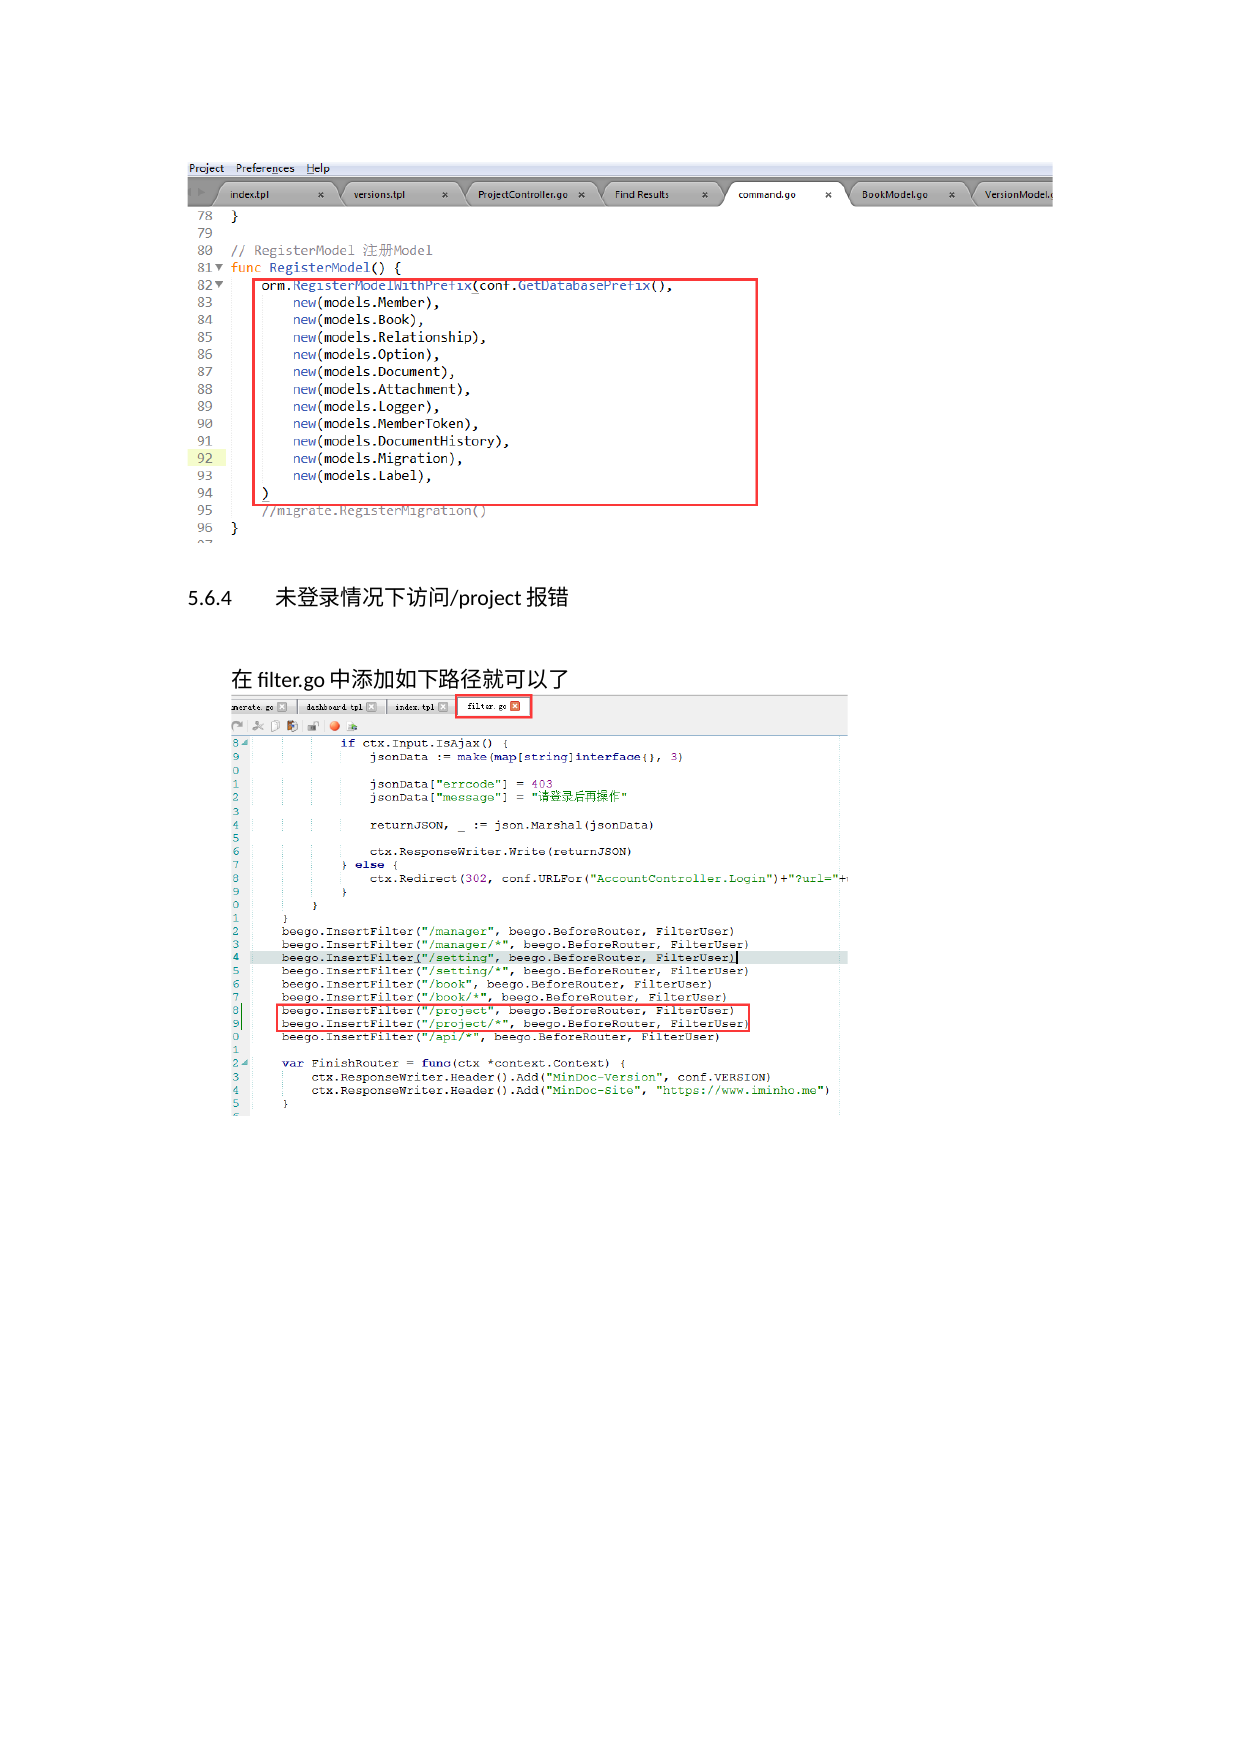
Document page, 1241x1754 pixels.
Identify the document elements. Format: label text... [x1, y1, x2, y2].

subtitle 未登录情况下访问/project报错 [187, 579, 1053, 612]
text 在filter.go中添加如下路径就可以了 [187, 662, 1053, 694]
picture [231, 694, 848, 1116]
picture [187, 162, 1053, 543]
